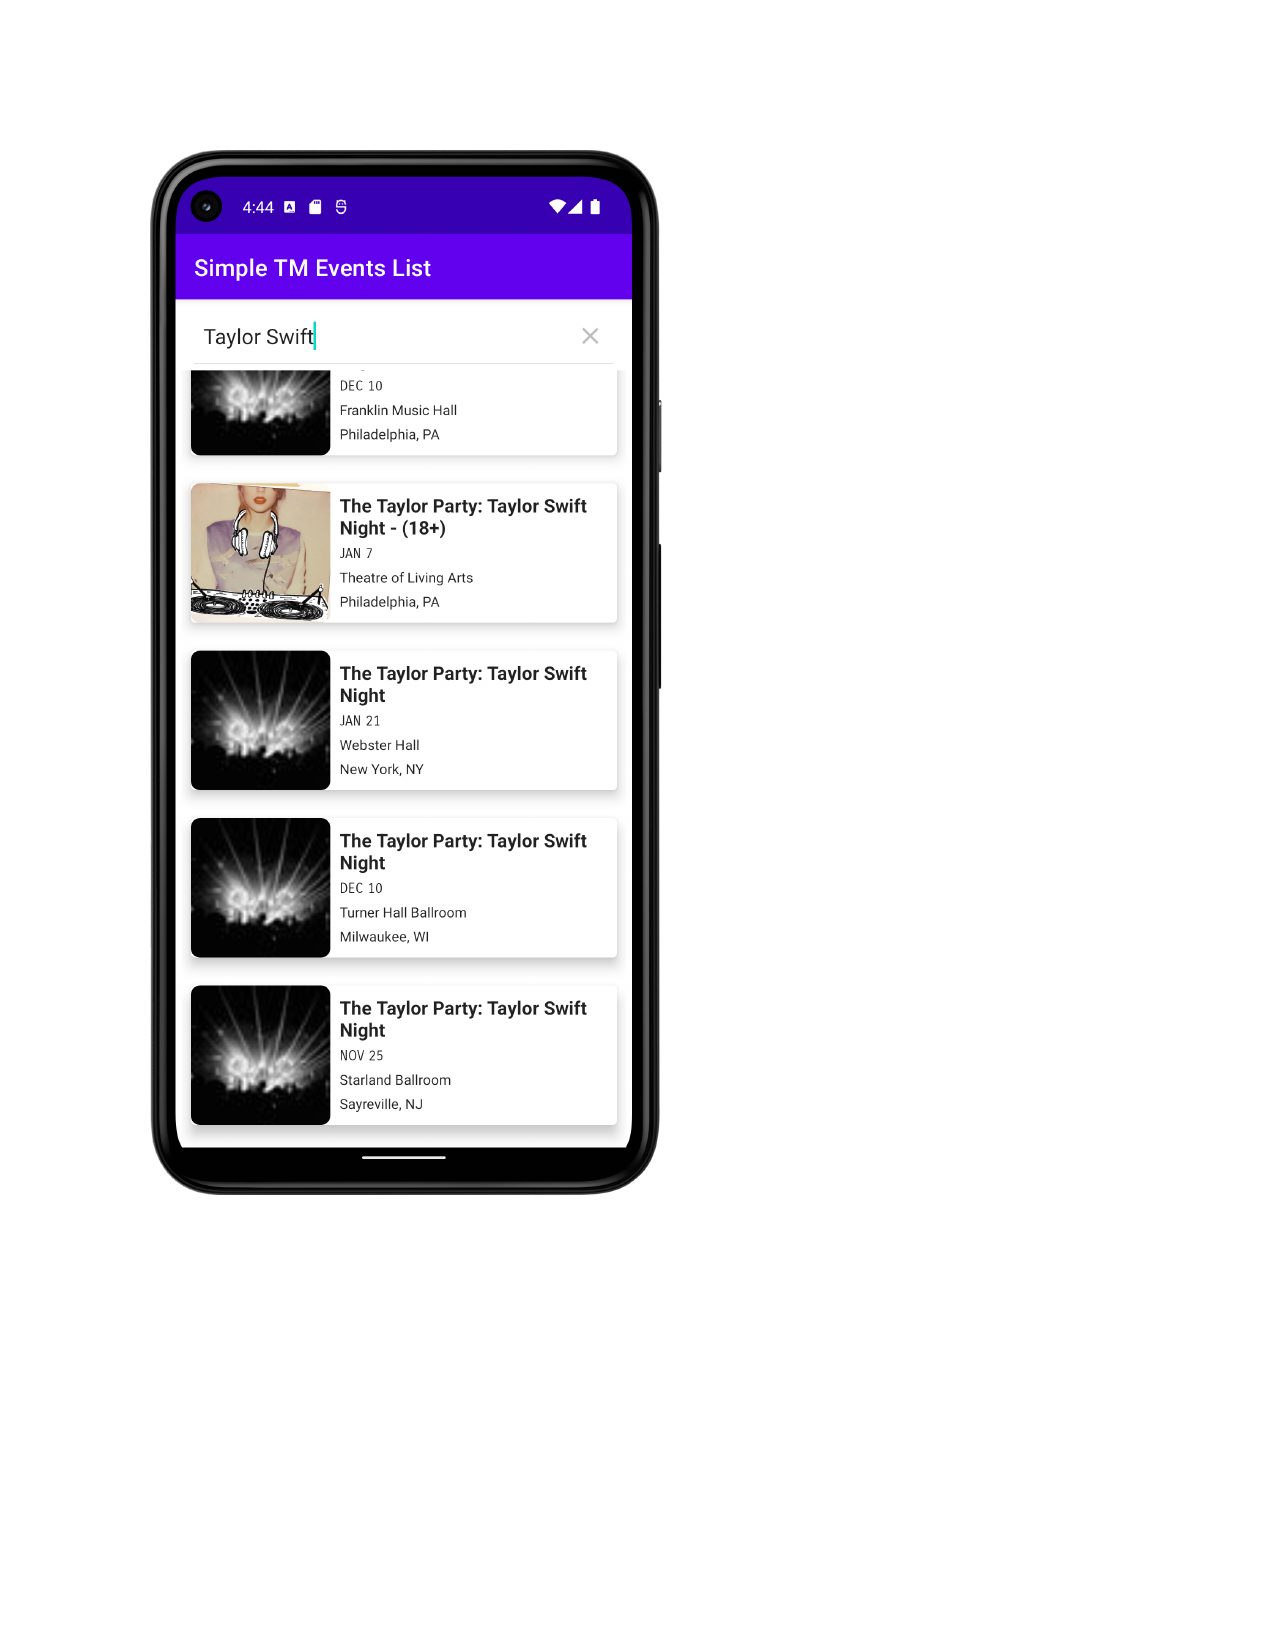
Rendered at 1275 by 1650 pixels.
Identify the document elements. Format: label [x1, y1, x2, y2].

picture [150, 150, 662, 1195]
